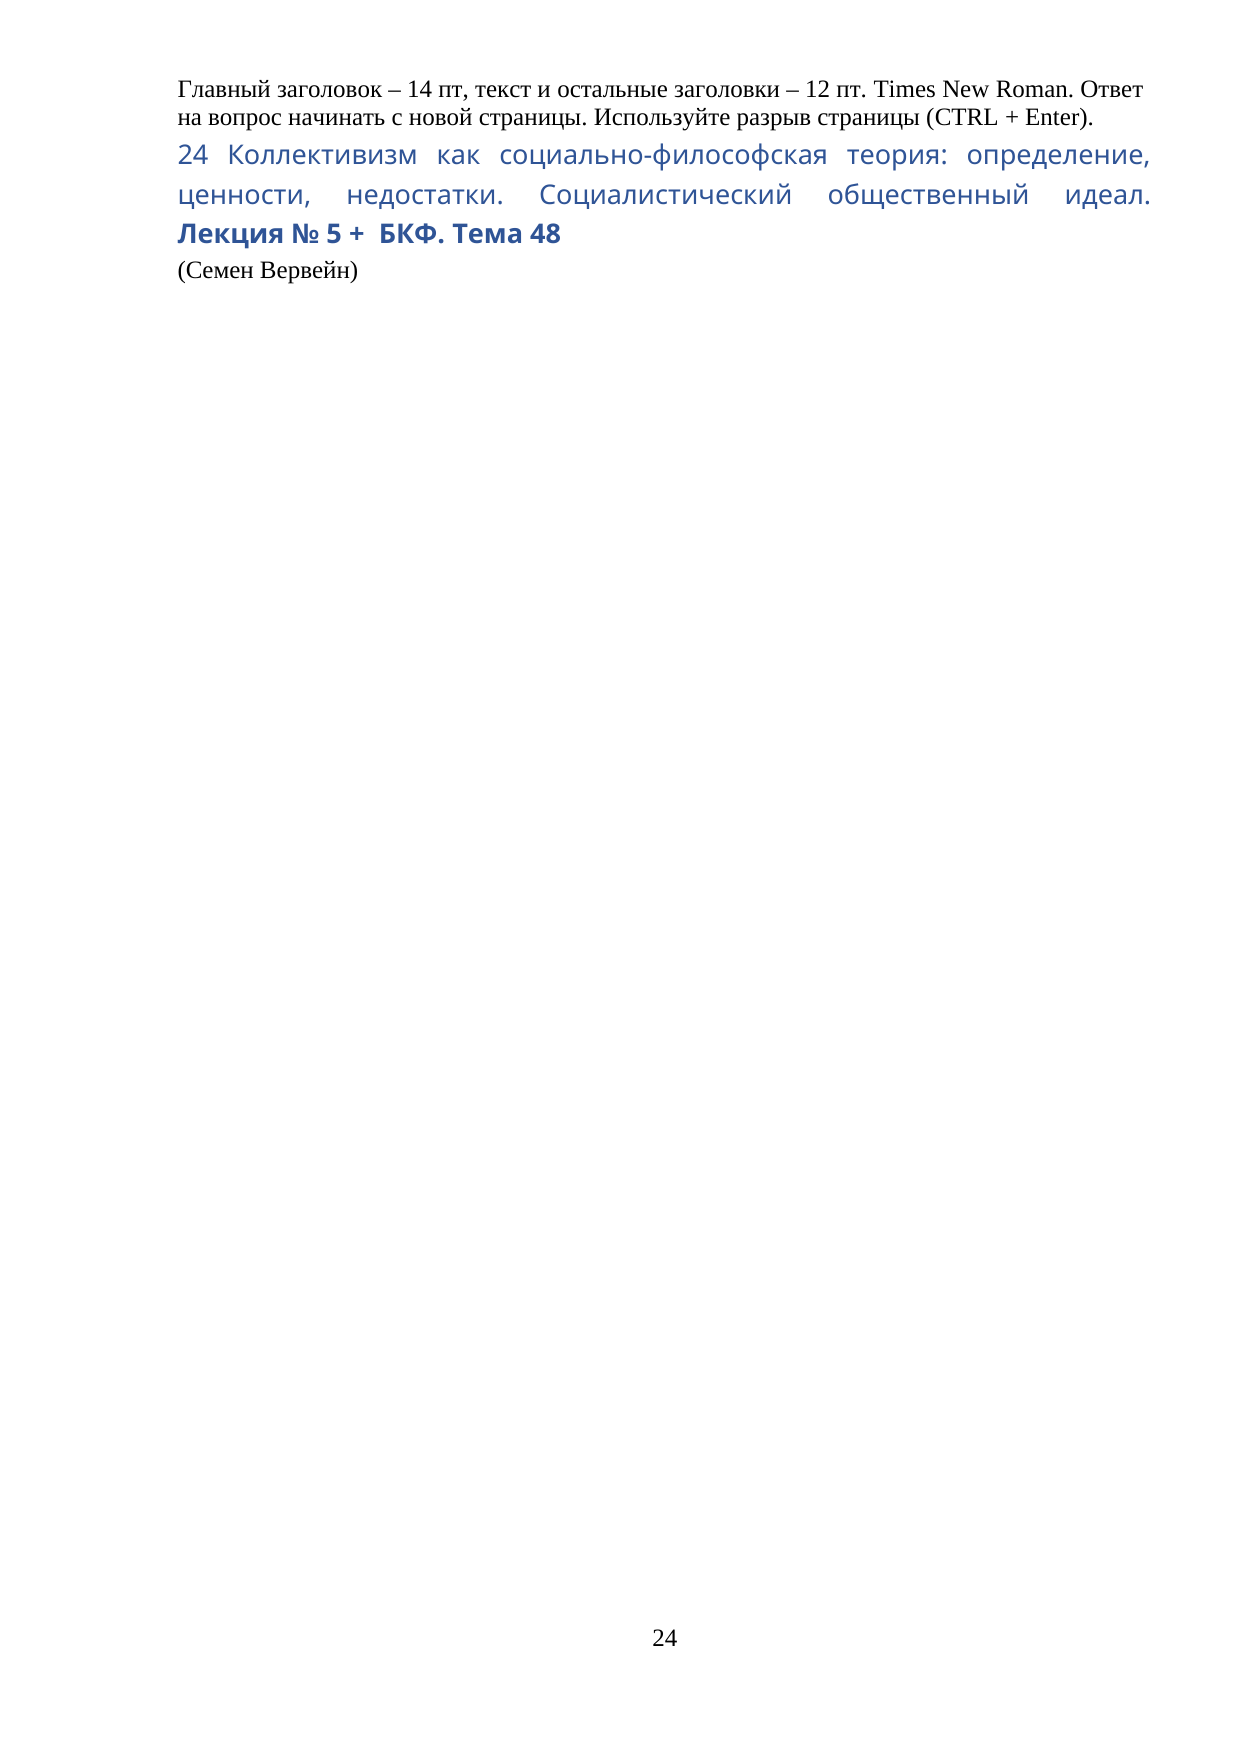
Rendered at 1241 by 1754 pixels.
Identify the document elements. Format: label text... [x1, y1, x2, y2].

subtitle 24 Коллективизм как социально-философская теория: определение, ценности, недостатки. Социалистический общественный идеал. Лекция № 5 + БКФ. Тема 48 [177, 135, 1152, 252]
text (Семен Вервейн) [177, 255, 1152, 283]
